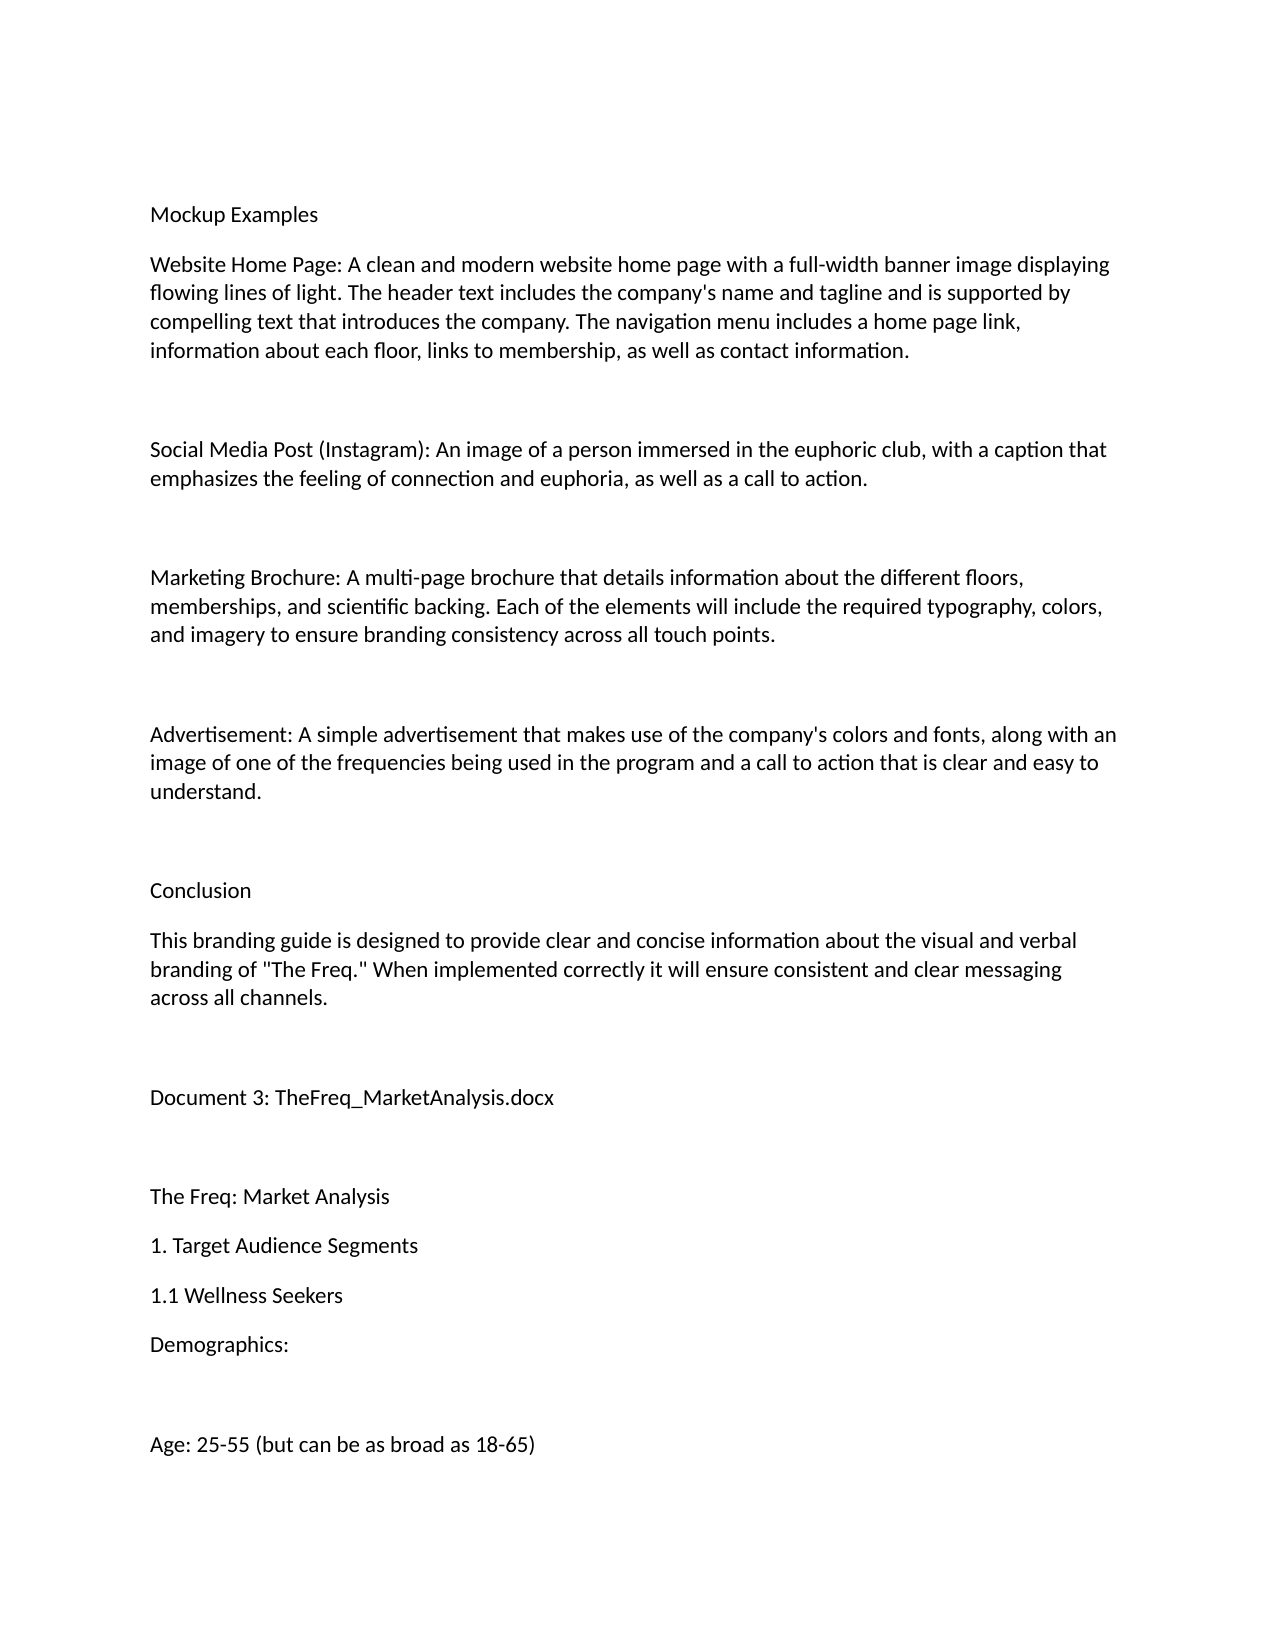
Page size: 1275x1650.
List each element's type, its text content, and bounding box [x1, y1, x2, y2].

text Social Media Post (Instagram): An image of a person immersed in the euphoric club, with a caption that emphasizes the feeling of connection and euphoria, as well as a call to action. [150, 434, 1125, 492]
text 1.1 Wellness Seekers [150, 1280, 1125, 1309]
text Document 3: TheFreq_MarketAnalysis.docx [150, 1082, 1125, 1111]
text This branding guide is designed to provide clear and concise information about the visual and verbal branding of "The Freq." When implemented correctly it will ensure consistent and clear messaging across all channels. [150, 925, 1125, 1012]
text The Freq: Market Analysis [150, 1181, 1125, 1210]
text Website Home Page: A clean and modern website home page with a full-width banner image displaying flowing lines of light. The header text includes the company's name and tagline and is supported by compelling text that introduces the company. The navigation menu includes a home page link, information about each floor, links to membership, as well as contact information. [150, 249, 1125, 364]
text Mockup Examples [150, 199, 1125, 228]
text Demographics: [150, 1330, 1125, 1359]
text Marketing Brochure: A multi-page brochure that details information about the different floors, memberships, and scientific backing. Each of the elements will include the required typography, colors, and imagery to ensure branding consistency across all touch points. [150, 562, 1125, 649]
text Age: 25-55 (but can be as broad as 18-65) [150, 1429, 1125, 1458]
text Advertisement: A simple advertisement that makes use of the company's colors and fonts, along with an image of one of the frequencies being used in the program and a call to action that is clear and easy to understand. [150, 719, 1125, 805]
text 1. Target Audience Segments [150, 1231, 1125, 1259]
text Conclusion [150, 876, 1125, 904]
